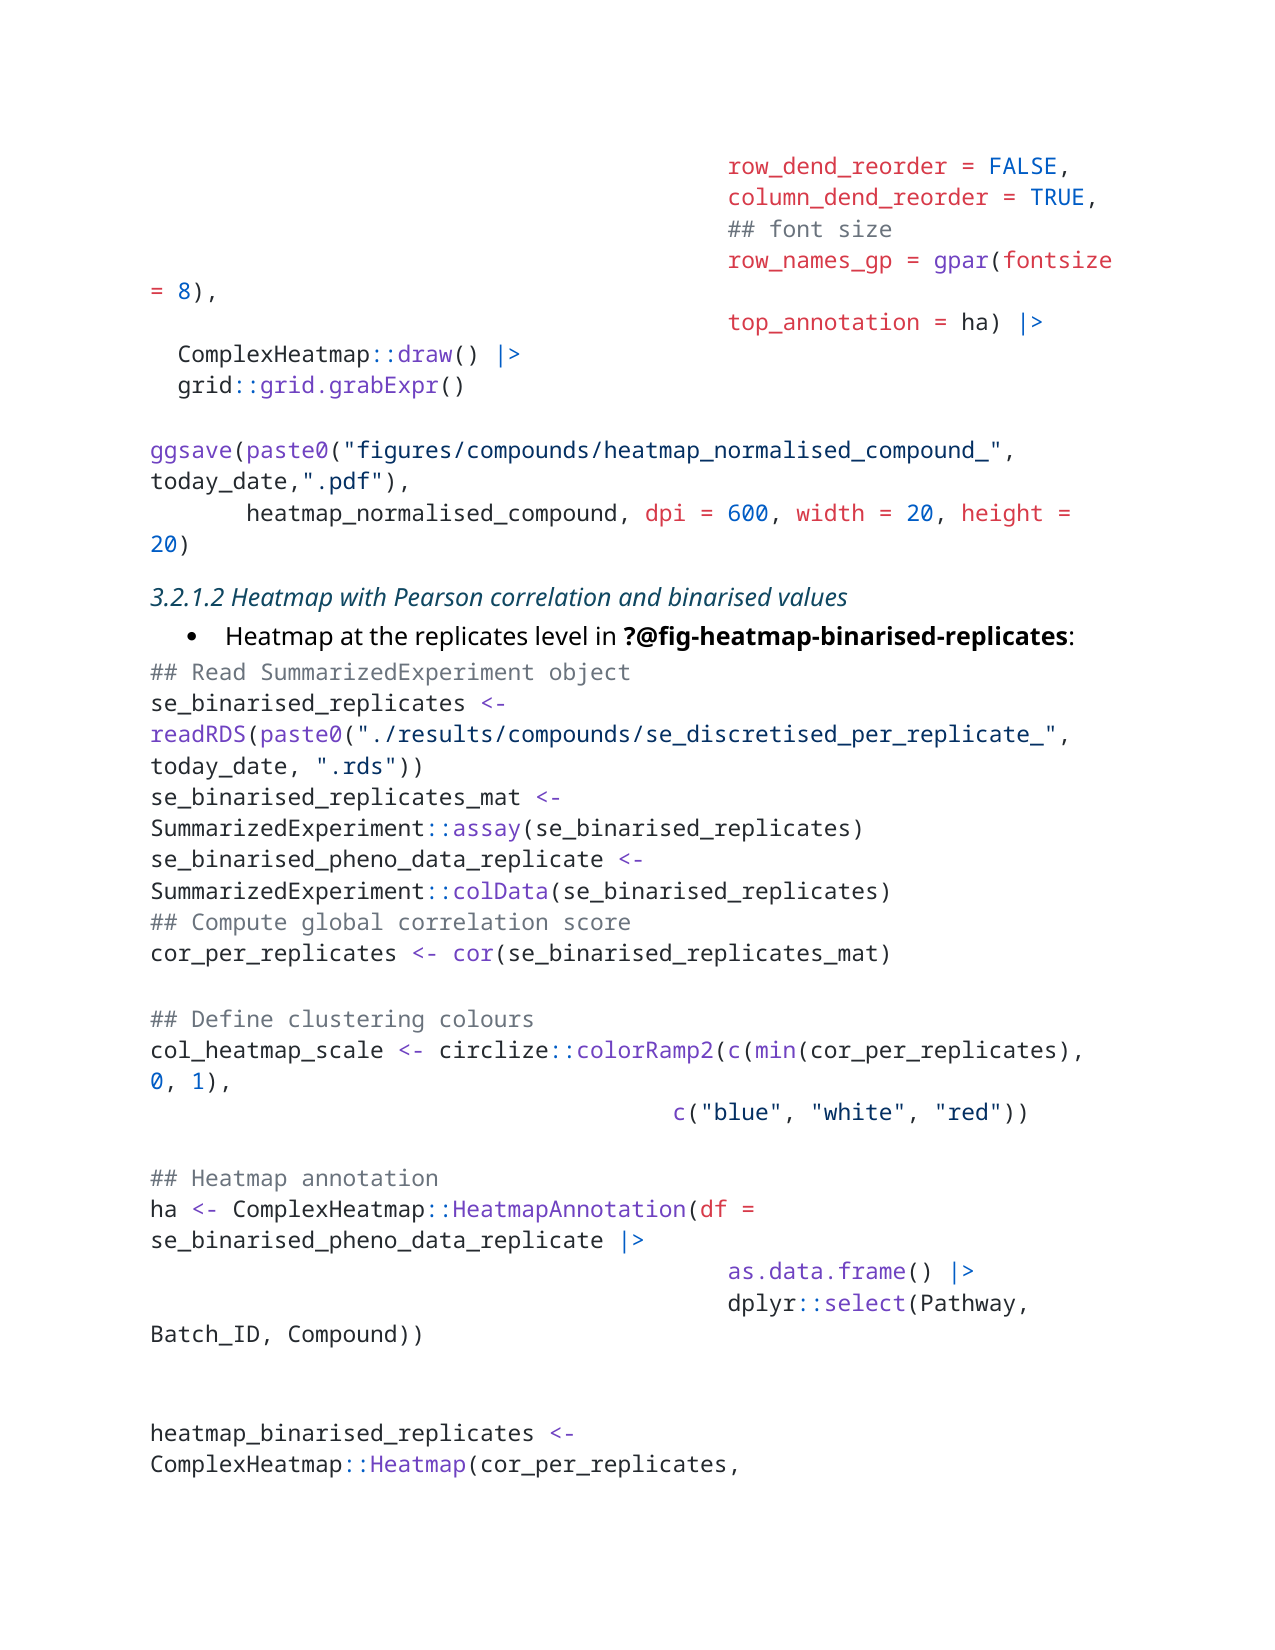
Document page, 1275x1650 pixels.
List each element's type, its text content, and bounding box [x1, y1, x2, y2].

subtitle 3.2.1.2 Heatmap with Pearson correlation and binarised values [150, 580, 1125, 614]
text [150, 150, 1125, 559]
list Heatmap at the replicates level in ?@fig-heatmap-binarised-replicates: [187, 618, 1125, 652]
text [150, 656, 1125, 1480]
